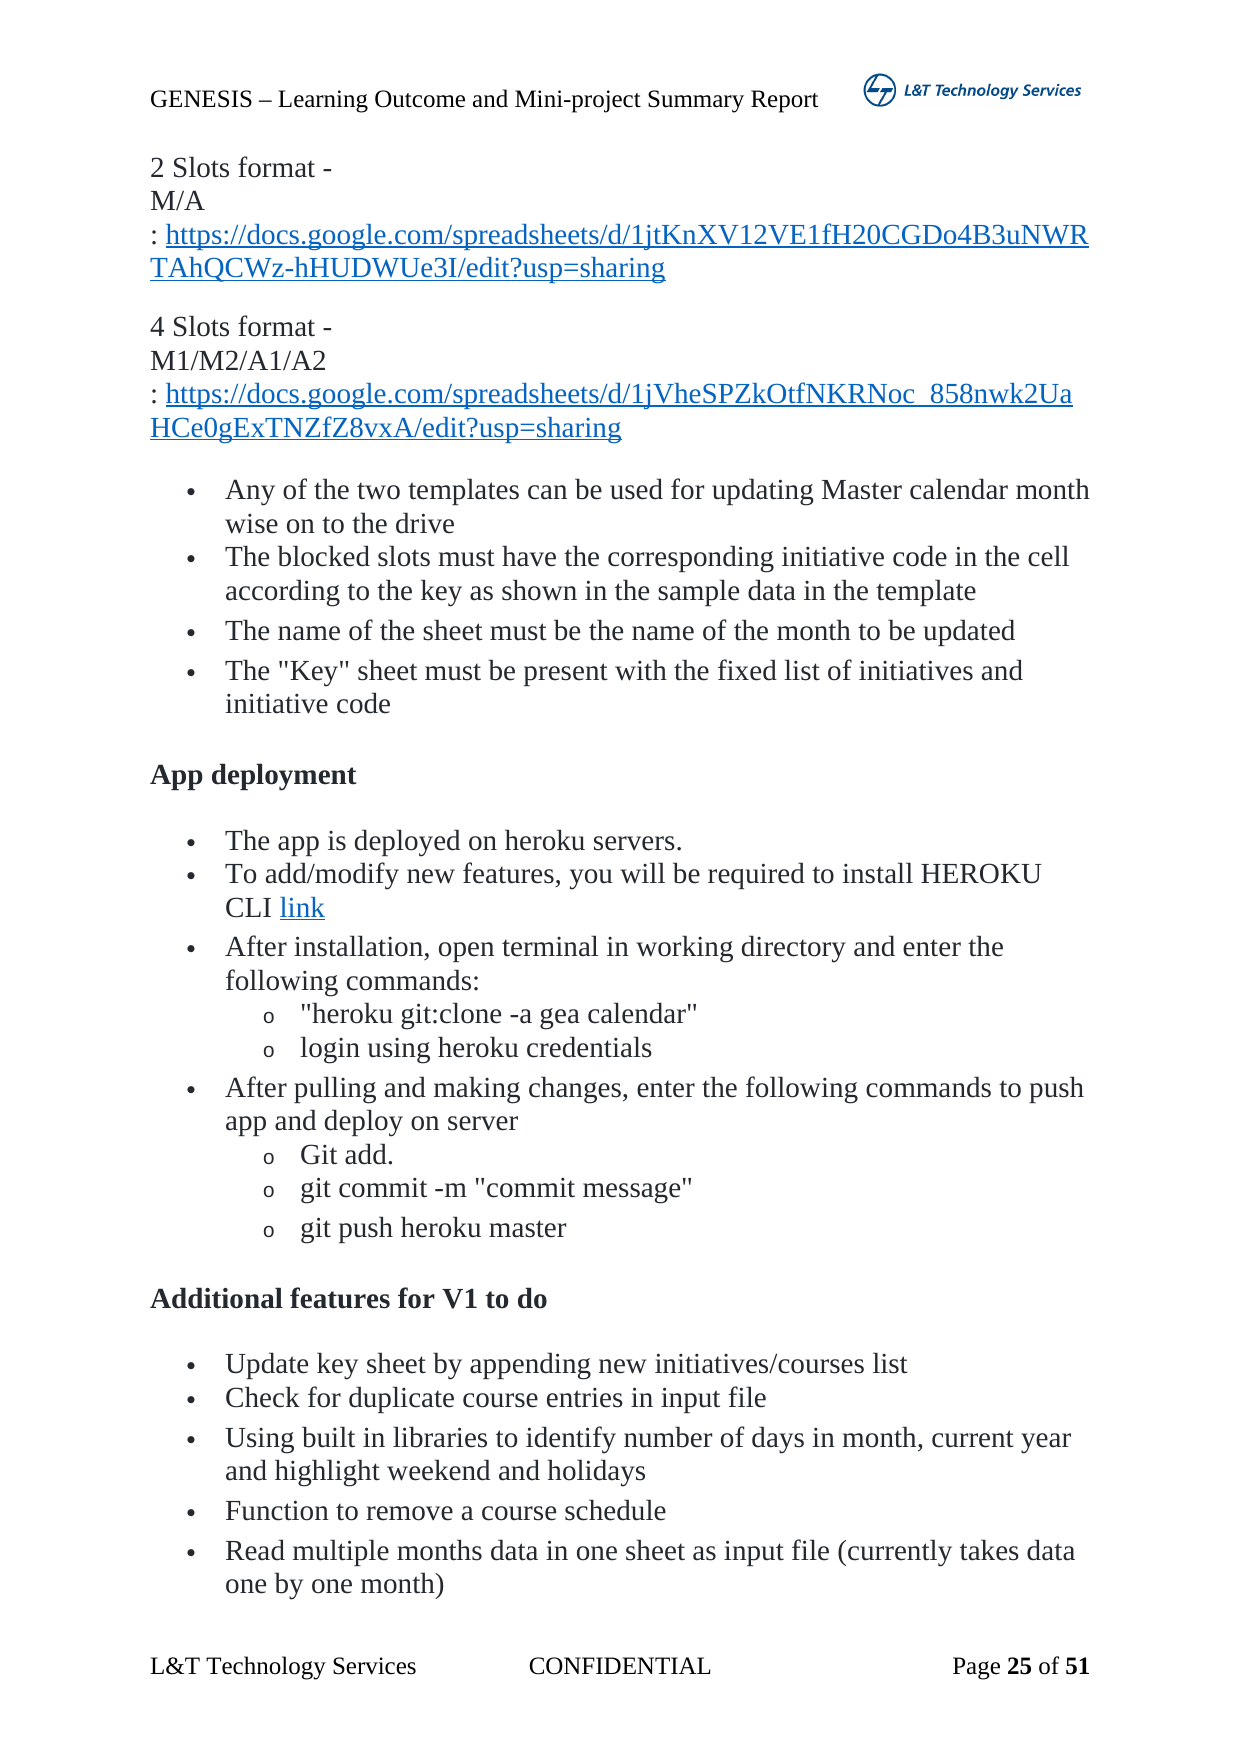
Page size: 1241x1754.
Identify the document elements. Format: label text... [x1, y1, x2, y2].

list The app is deployed on heroku servers. [187, 823, 1090, 856]
list Check for duplicate course entries in input file [187, 1380, 1090, 1414]
subtitle Additional features for V1 to do [150, 1281, 1090, 1315]
list Read multiple months data in one sheet as input file (currently takes data one by one month) [187, 1533, 1090, 1600]
text 2 Slots format - M/A : https://docs.google.com/spreadsheets/d/1jtKnXV12VE1fH20CGDo4B3uNWRTAhQCWz-hHUDWUe3I/edit?usp=sharing [150, 150, 1090, 284]
list The blocked slots must have the corresponding initiative code in the cell according to the key as shown in the sample data in the template [187, 539, 1090, 607]
subtitle App deployment [150, 757, 1090, 791]
text 4 Slots format - M1/M2/A1/A2 : https://docs.google.com/spreadsheets/d/1jVheSPZkOtfNKRNoc_858nwk2UaHCe0gExTNZfZ8vxA/edit?usp=sharing [150, 309, 1090, 443]
list Update key sheet by appending new initiatives/courses list [187, 1347, 1090, 1380]
list "heroku git:clone -a gea calendar" [262, 997, 1090, 1030]
list git commit -m "commit message" [262, 1171, 1090, 1204]
list Function to remove a course schedule [187, 1493, 1090, 1527]
list To add/modify new features, you will be required to install HEROKU CLI link [187, 856, 1090, 923]
list Git add. [262, 1137, 1090, 1171]
picture [862, 73, 1082, 107]
list Using built in libraries to identify number of days in month, current year and highlight weekend and holidays [187, 1420, 1090, 1487]
list After installation, open terminal in working directory and enter the following commands: [187, 929, 1090, 997]
list The "Key" sheet must be present with the fixed list of initiatives and initiative code [187, 653, 1090, 720]
list Any of the two templates can be used for updating Master calendar month wise on to the drive [187, 472, 1090, 539]
list The name of the sheet must be the name of the month to be updated [187, 613, 1090, 646]
list After pulling and making changes, enter the following commands to push app and deploy on server [187, 1070, 1090, 1137]
list login using heroku credentials [262, 1030, 1090, 1064]
list git push heroku master [262, 1210, 1090, 1244]
